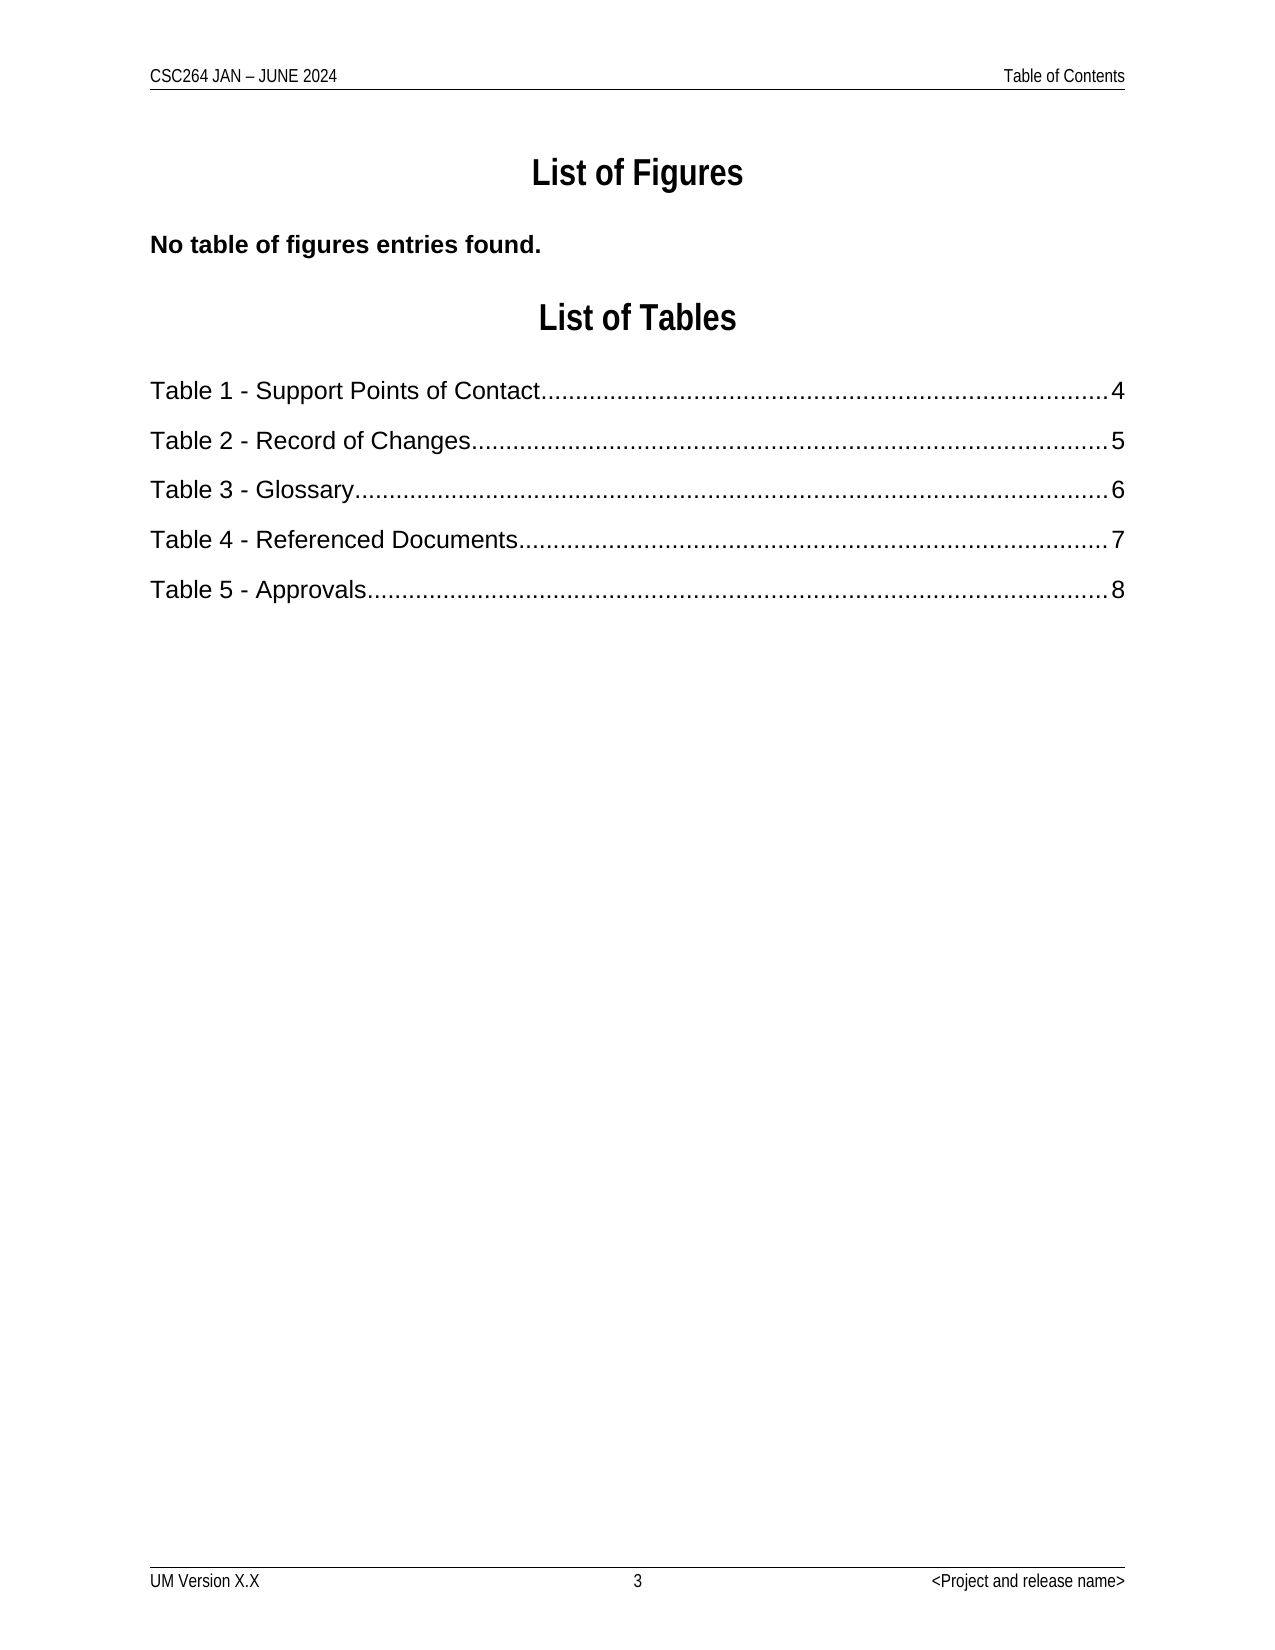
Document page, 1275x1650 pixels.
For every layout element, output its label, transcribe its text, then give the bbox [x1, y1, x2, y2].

text List of Tables [150, 296, 1125, 339]
text Table 2 - Record of Changes 5 [150, 426, 1125, 454]
text Table 1 - Support Points of Contact 4 [150, 376, 1125, 405]
text List of Figures [150, 150, 1125, 193]
text Table 3 - Glossary 6 [150, 475, 1125, 504]
text Table 4 - Referenced Documents 7 [150, 525, 1125, 554]
text No table of figures entries found. [150, 231, 1125, 259]
text Table 5 - Approvals 8 [150, 574, 1125, 603]
